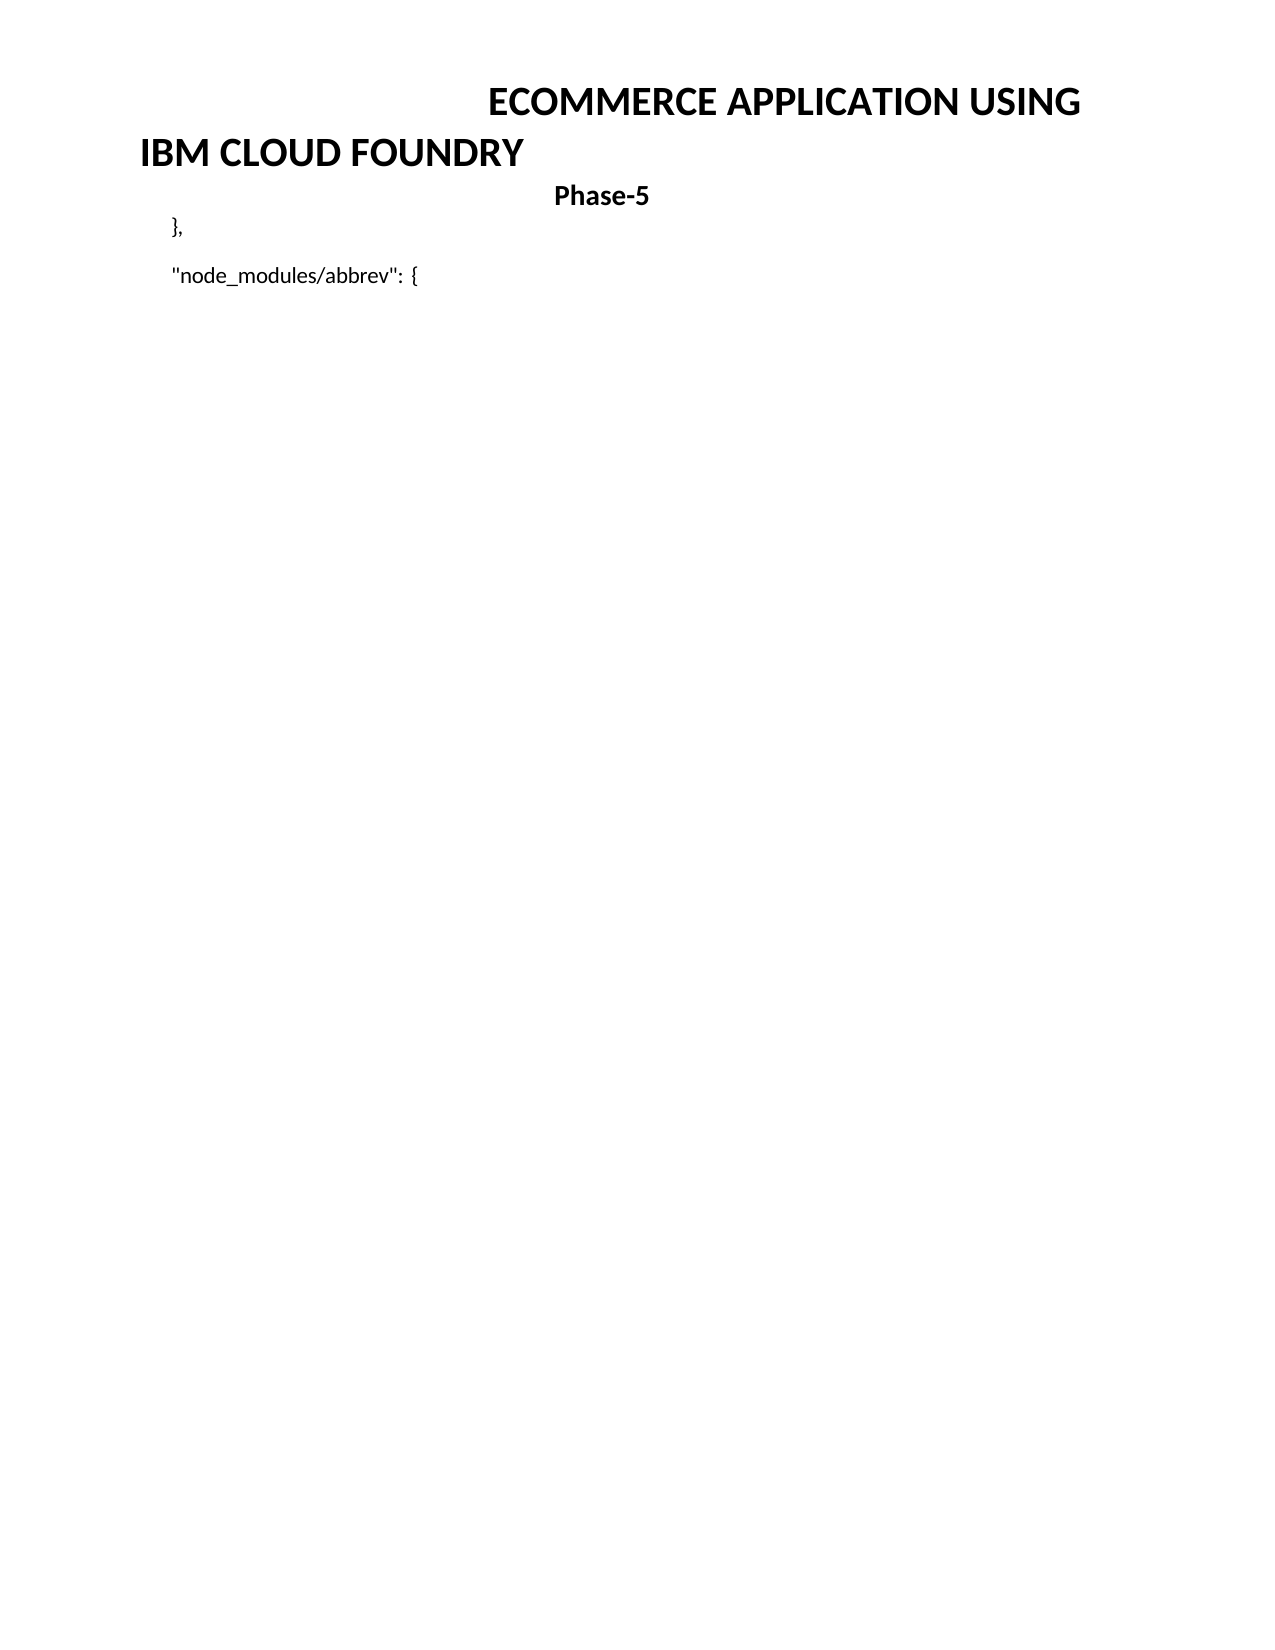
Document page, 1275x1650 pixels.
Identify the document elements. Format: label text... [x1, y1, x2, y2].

text }, [171, 212, 1135, 240]
text "node_modules/abbrev": { [171, 261, 1135, 289]
